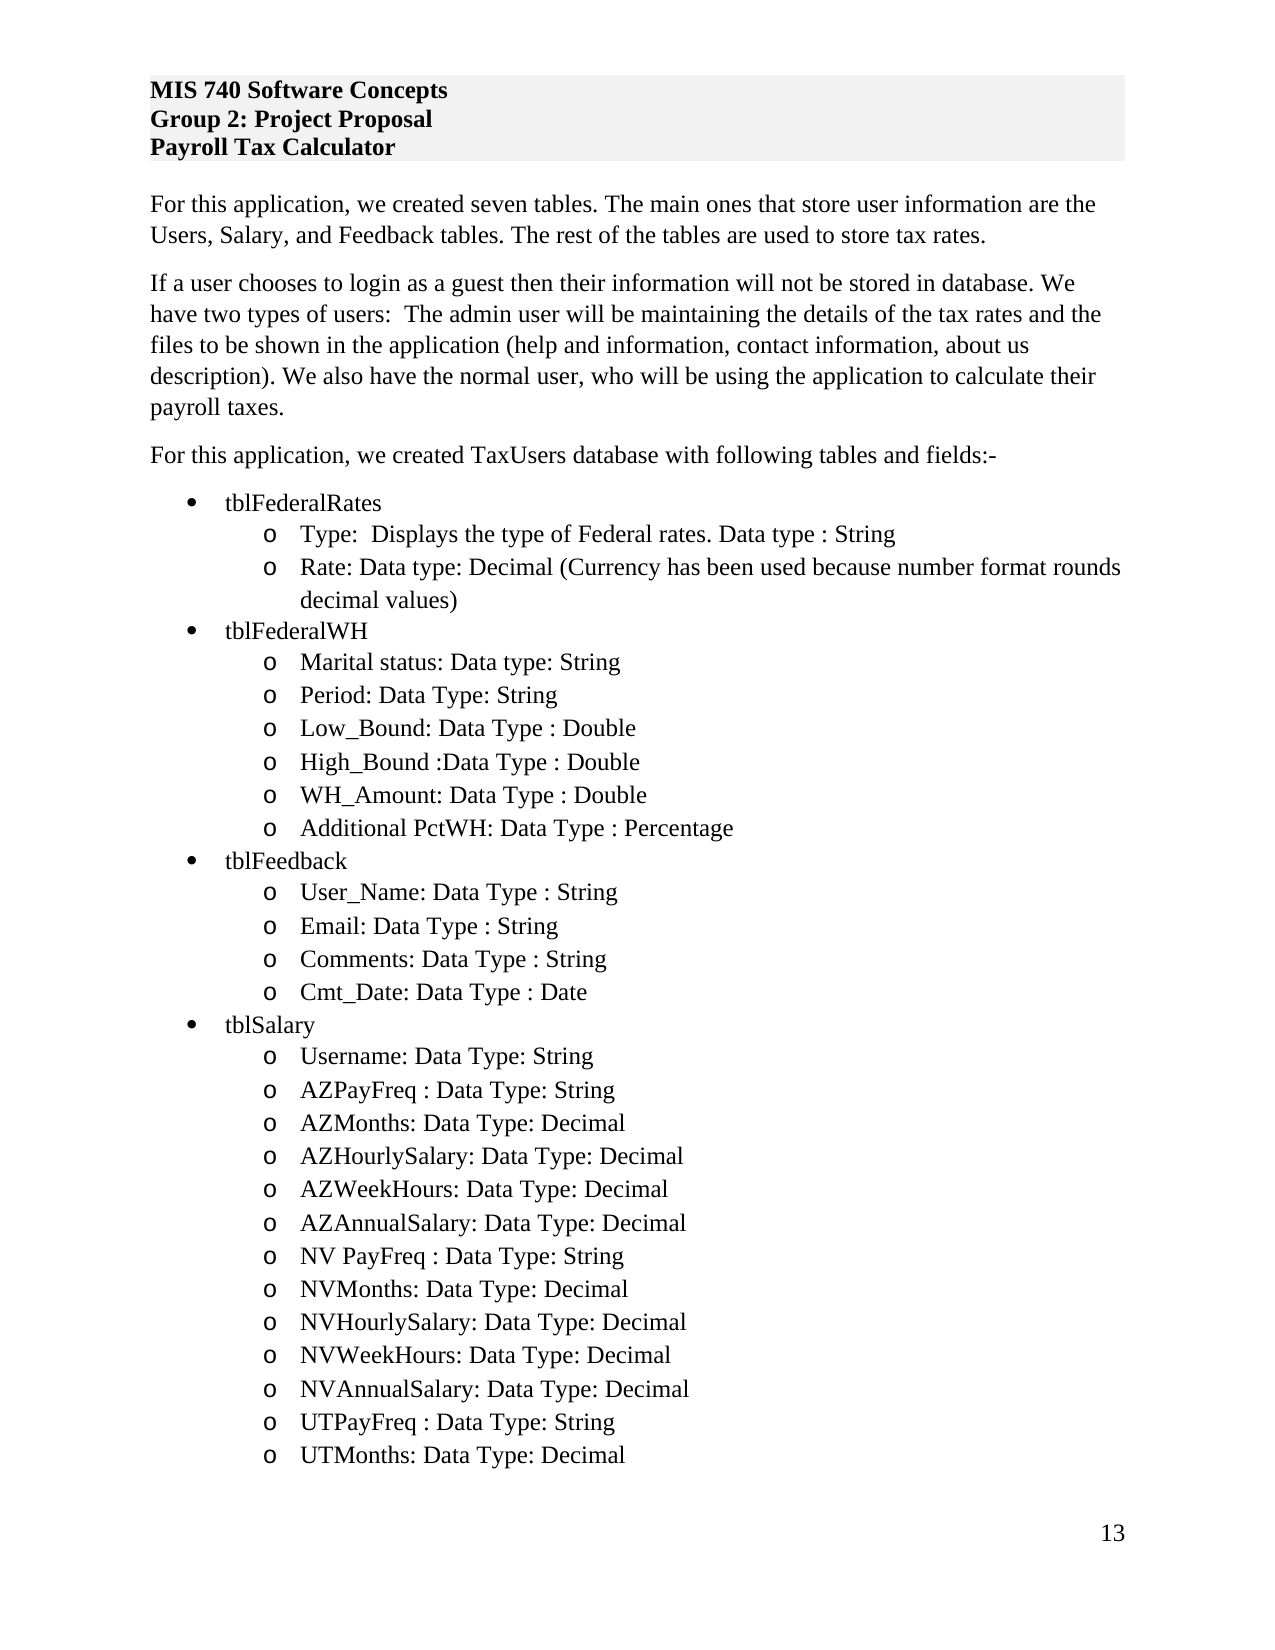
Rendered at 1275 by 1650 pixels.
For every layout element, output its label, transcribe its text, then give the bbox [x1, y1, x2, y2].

list AZWeekHours: Data Type: Decimal [262, 1174, 1125, 1205]
list NVWeekHours: Data Type: Decimal [262, 1341, 1125, 1371]
list WH_Amount: Data Type : Double [262, 780, 1125, 811]
list tblFederalWH [187, 616, 1125, 645]
list Email: Data Type : String [262, 911, 1125, 942]
list NVMonths: Data Type: Decimal [262, 1274, 1125, 1305]
text If a user chooses to login as a guest then their information will not be stored in database. We have two types of users: The admin user will be maintaining the details of the tax rates and the files to be shown in the application (help and information, contact information, about us description). We also have the normal user, who will be using the application to calculate their payroll taxes. [150, 268, 1125, 421]
list User_Name: Data Type : String [262, 877, 1125, 908]
list NVHourlySalary: Data Type: Decimal [262, 1307, 1125, 1338]
list Type: Displays the type of Federal rates. Data type : String [262, 519, 1125, 549]
list tblFeedback [187, 846, 1125, 875]
list Period: Data Type: String [262, 680, 1125, 711]
list NV PayFreq : Data Type: String [262, 1241, 1125, 1272]
list AZAnnualSalary: Data Type: Decimal [262, 1208, 1125, 1238]
text For this application, we created TaxUsers database with following tables and fields:- [150, 440, 1125, 469]
list Rate: Data type: Decimal (Currency has been used because number format rounds decimal values) [262, 552, 1125, 614]
list UTMonths: Data Type: Decimal [262, 1440, 1125, 1471]
list High_Bound :Data Type : Double [262, 747, 1125, 778]
list Low_Bound: Data Type : Double [262, 713, 1125, 744]
list tblSalary [187, 1010, 1125, 1039]
list NVAnnualSalary: Data Type: Decimal [262, 1374, 1125, 1404]
list Marital status: Data type: String [262, 647, 1125, 678]
text For this application, we created seven tables. The main ones that store user information are the Users, Salary, and Feedback tables. The rest of the tables are used to store tax rates. [150, 189, 1125, 249]
list tblFederalRates [187, 488, 1125, 516]
list Comments: Data Type : String [262, 944, 1125, 975]
list AZMonths: Data Type: Decimal [262, 1108, 1125, 1139]
list AZPayFreq : Data Type: String [262, 1075, 1125, 1106]
list UTPayFreq : Data Type: String [262, 1407, 1125, 1438]
list Username: Data Type: String [262, 1041, 1125, 1072]
list Additional PctWH: Data Type : Percentage [262, 813, 1125, 844]
list Cmt_Date: Data Type : Date [262, 977, 1125, 1008]
list AZHourlySalary: Data Type: Decimal [262, 1141, 1125, 1172]
